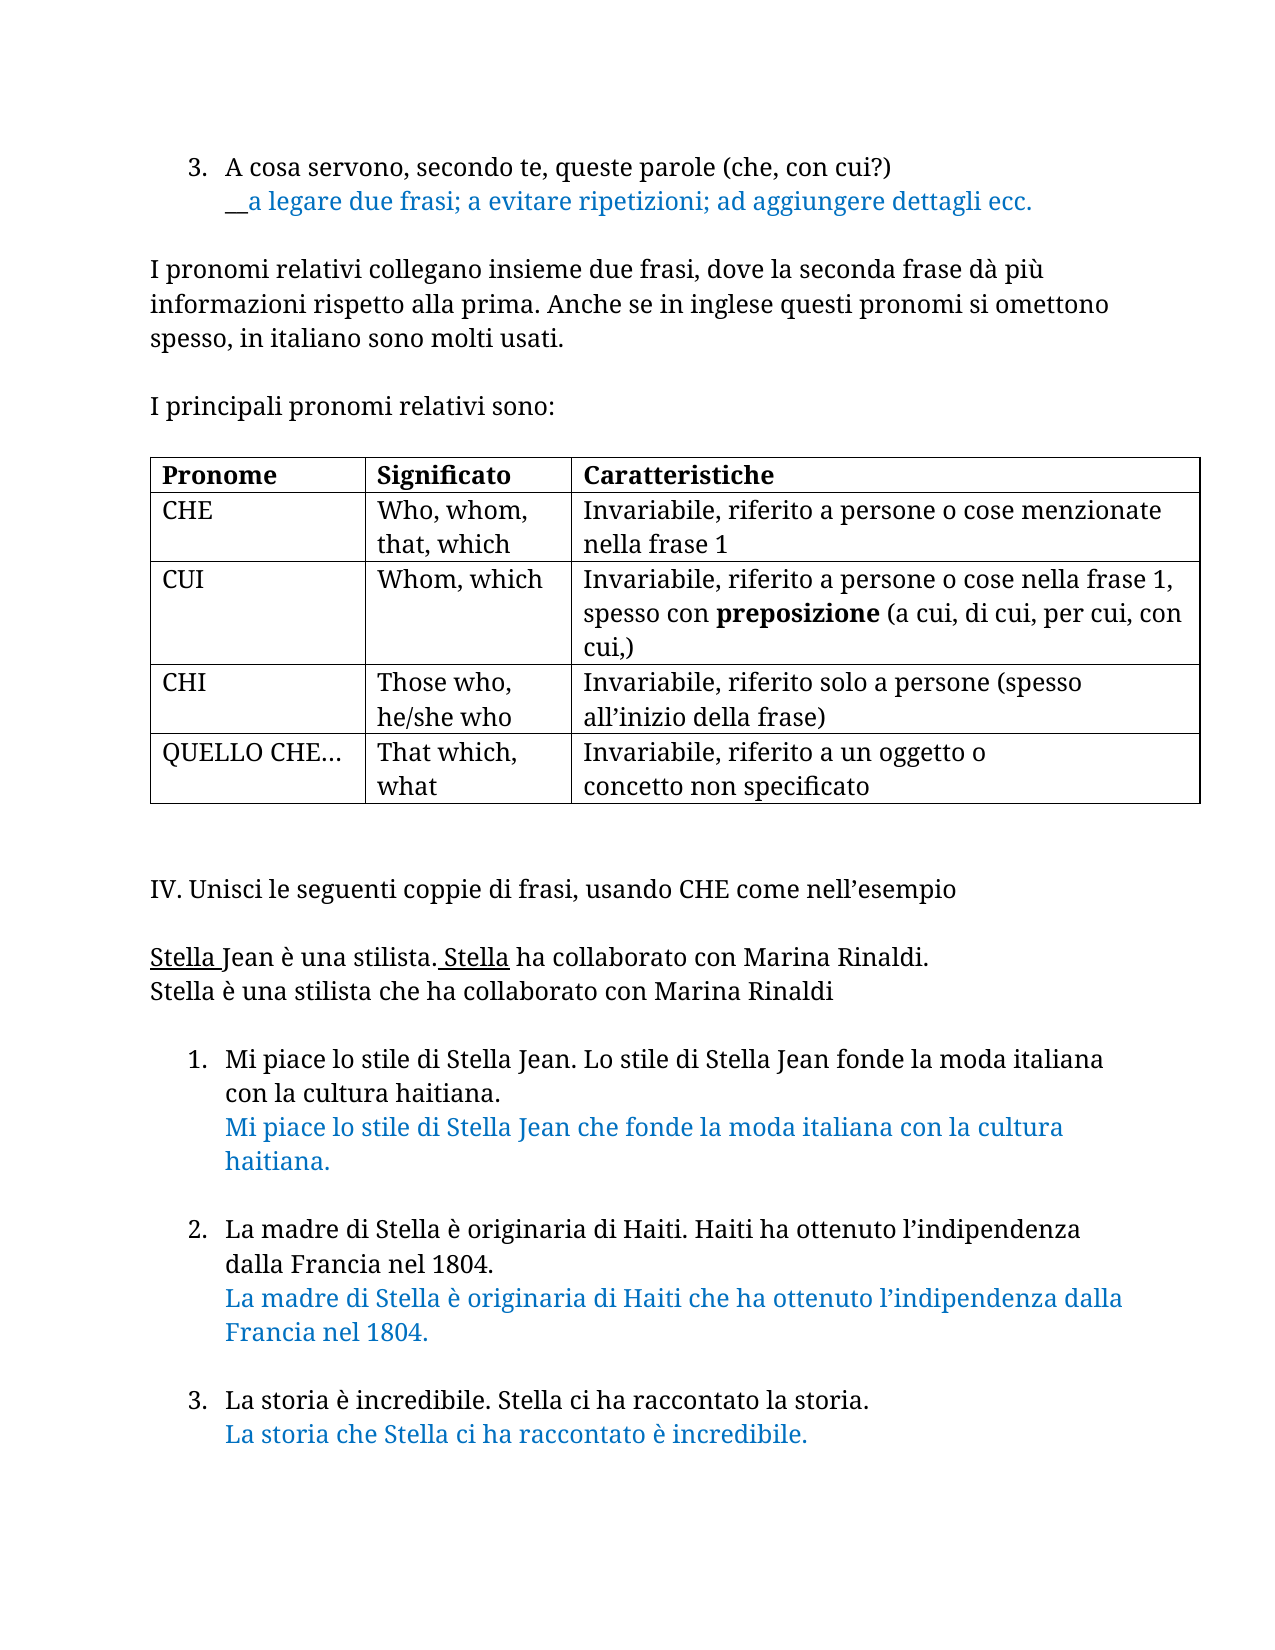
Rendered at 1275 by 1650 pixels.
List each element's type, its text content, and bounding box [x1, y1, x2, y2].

list Mi piace lo stile di Stella Jean. Lo stile di Stella Jean fonde la moda italiana con la cultura haitiana. [187, 1042, 1125, 1110]
list A cosa servono, secondo te, queste parole (che, con cui?) [187, 150, 1125, 184]
text IV. Unisci le seguenti coppie di frasi, usando CHE come nell’esempio [150, 872, 1125, 906]
table_cell CHI [151, 665, 365, 733]
table_header Significato [366, 458, 571, 492]
table_header Caratteristiche [572, 458, 1199, 492]
list La madre di Stella è originaria di Haiti. Haiti ha ottenuto l’indipendenza dalla Francia nel 1804. [187, 1212, 1125, 1280]
text Stella è una stilista che ha collaborato con Marina Rinaldi [150, 974, 1125, 1008]
list __a legare due frasi; a evitare ripetizioni; ad aggiungere dettagli ecc. [225, 184, 1125, 218]
table_cell Invariabile, riferito solo a persone (spesso all’inizio della frase) [572, 665, 1199, 733]
table_cell Who, whom, that, which [366, 493, 571, 561]
list Mi piace lo stile di Stella Jean che fonde la moda italiana con la cultura haitiana. [225, 1110, 1125, 1178]
table_cell QUELLO CHE… [151, 734, 365, 802]
table_cell CUI [151, 562, 365, 664]
table_cell That which, what [366, 734, 571, 802]
text I pronomi relativi collegano insieme due frasi, dove la seconda frase dà più informazioni rispetto alla prima. Anche se in inglese questi pronomi si omettono spesso, in italiano sono molti usati. [150, 252, 1125, 354]
table_cell Whom, which [366, 562, 571, 664]
list La storia è incredibile. Stella ci ha raccontato la storia. [187, 1382, 1125, 1417]
list La storia che Stella ci ha raccontato è incredibile. [225, 1417, 1125, 1451]
list La madre di Stella è originaria di Haiti che ha ottenuto l’indipendenza dalla Francia nel 1804. [225, 1280, 1125, 1348]
text I principali pronomi relativi sono: [150, 388, 1125, 422]
table_cell Invariabile, riferito a un oggetto o concetto non specificato [572, 734, 1199, 802]
table_cell Invariabile, riferito a persone o cose nella frase 1, spesso con preposizione (a cui, di cui, per cui, con cui,) [572, 562, 1199, 664]
table_cell Invariabile, riferito a persone o cose menzionate nella frase 1 [572, 493, 1199, 561]
text Stella Jean è una stilista. Stella ha collaborato con Marina Rinaldi. [150, 940, 1125, 974]
table_cell Those who, he/she who [366, 665, 571, 733]
table_cell CHE [151, 493, 365, 561]
table_header Pronome [151, 458, 365, 492]
